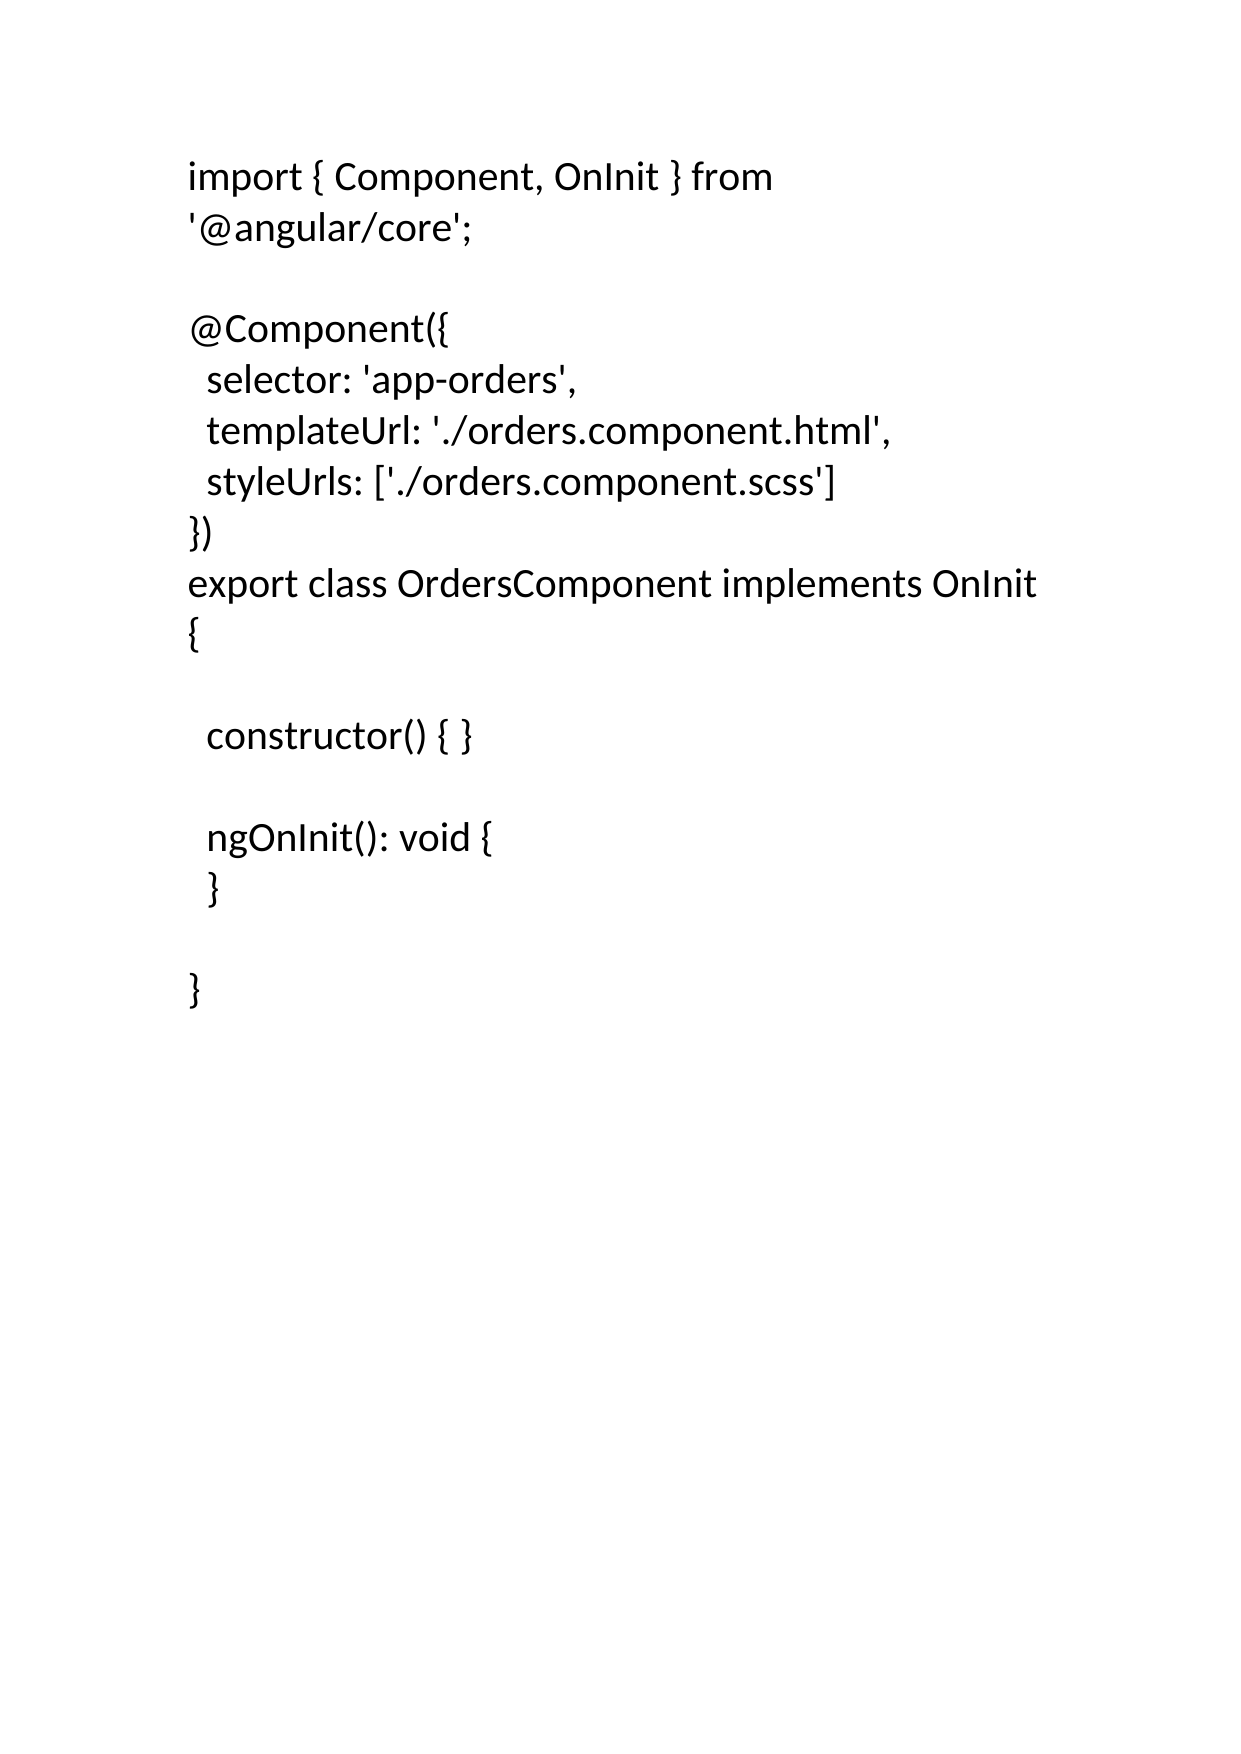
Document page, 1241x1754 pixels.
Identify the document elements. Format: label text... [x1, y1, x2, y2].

text export class OrdersComponent implements OnInit { [187, 557, 1053, 658]
text ngOnInit(): void { [187, 811, 1053, 862]
text } [187, 862, 1053, 912]
text constructor() { } [187, 709, 1053, 760]
text selector: 'app-orders', [187, 353, 1053, 404]
text } [187, 963, 1053, 1014]
text @Component({ [187, 302, 1053, 353]
text styleUrls: ['./orders.component.scss'] [187, 455, 1053, 506]
text import { Component, OnInit } from '@angular/core'; [187, 150, 1053, 252]
text templateUrl: './orders.component.html', [187, 404, 1053, 455]
text }) [187, 506, 1053, 557]
